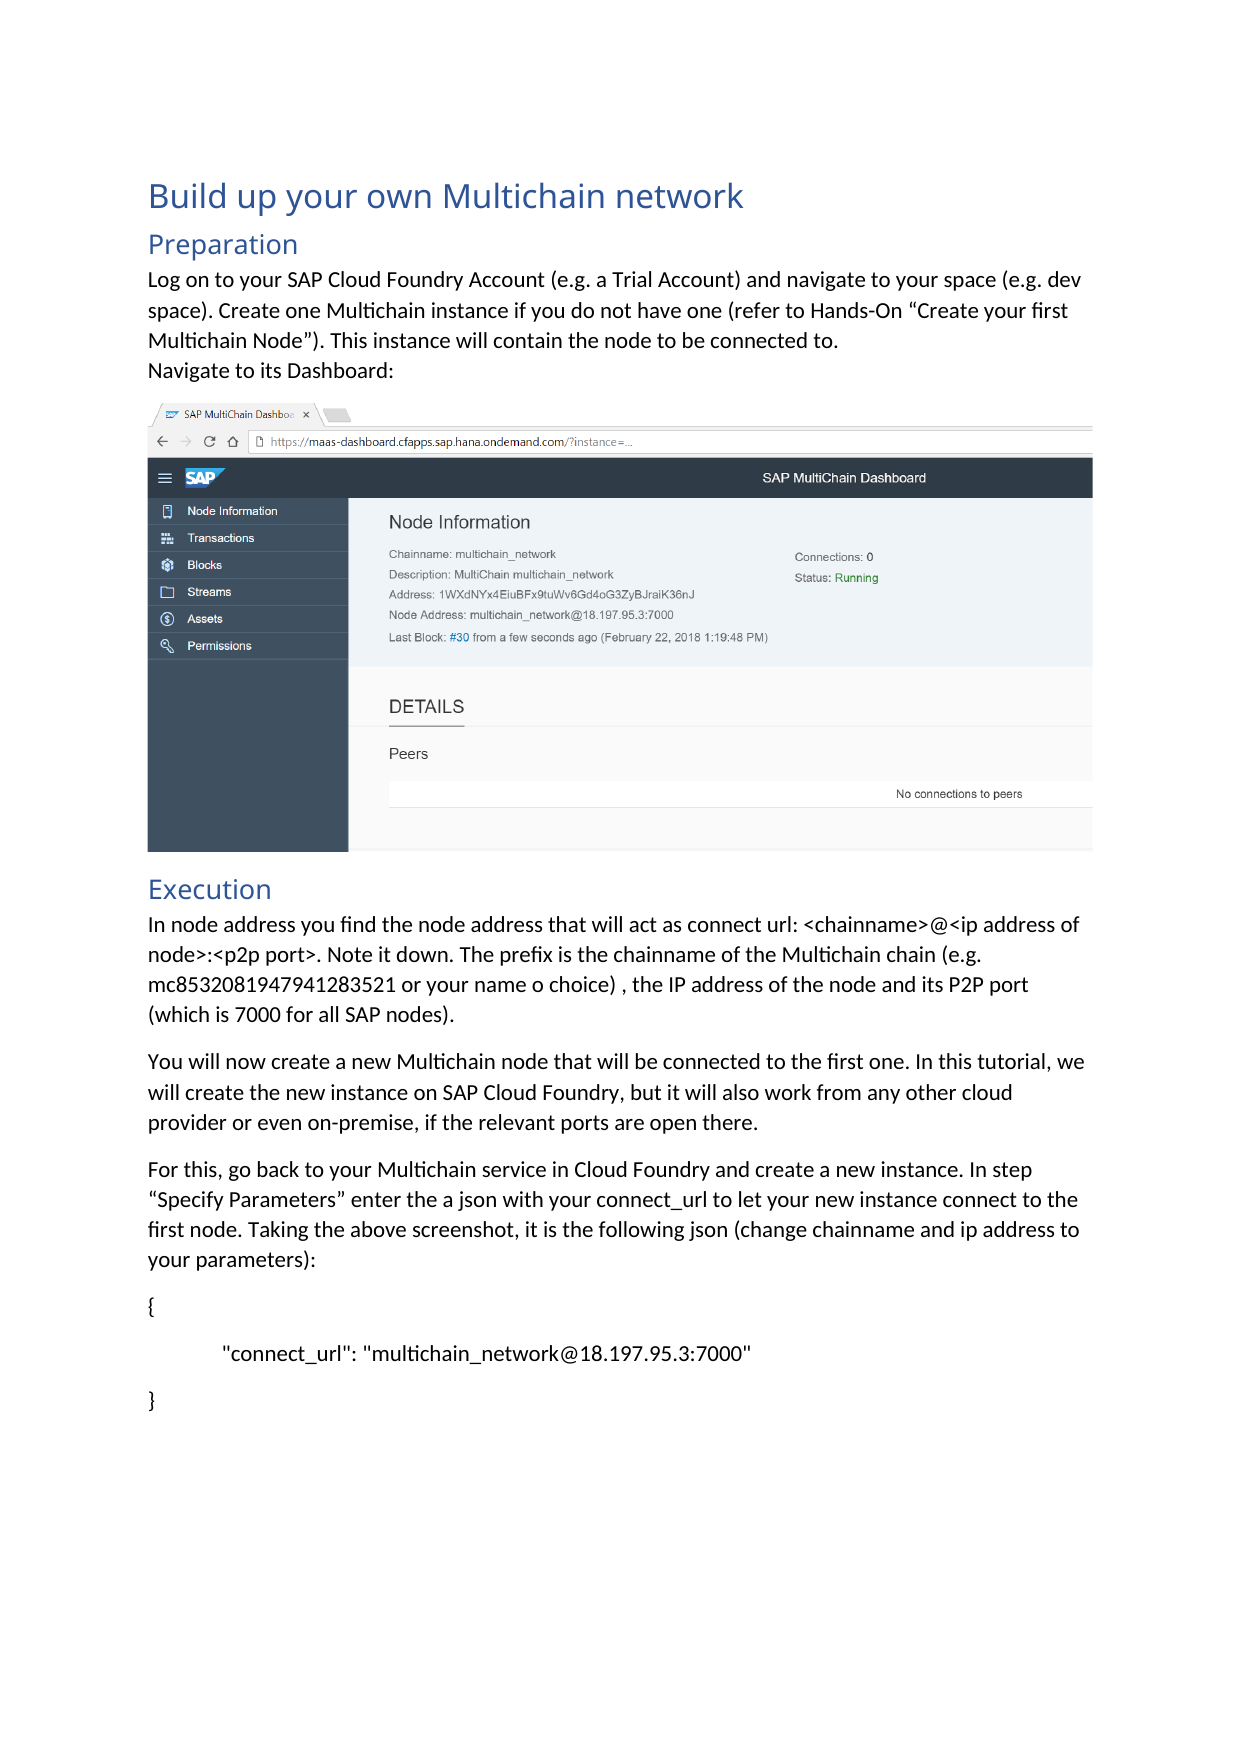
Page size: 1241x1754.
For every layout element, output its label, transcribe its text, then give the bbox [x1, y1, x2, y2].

subtitle Execution [148, 870, 1093, 907]
text { [148, 1292, 1093, 1320]
text "connect_url": "multichain_network@18.197.95.3:7000" [148, 1339, 1093, 1367]
text In node address you find the node address that will act as connect url: <chainname>@<ip address of node>:<p2p port>. Note it down. The prefix is the chainname of the Multichain chain (e.g. mc8532081947941283521 or your name o choice) , the IP address of the node and its P2P port (which is 7000 for all SAP nodes). [148, 910, 1093, 1028]
text You will now create a new Multichain node that will be connected to the first one. In this tutorial, we will create the new instance on SAP Cloud Foundry, but it will also work from any other cloud provider or even on-premise, if the relevant ports are open there. [148, 1047, 1093, 1136]
text For this, go back to your Multichain service in Cloud Foundry and create a new instance. In step “Specify Parameters” enter the a json with your connect_url to let your new instance connect to the first node. Taking the above screenshot, it is the following json (change chainname and ip address to your parameters): [148, 1155, 1093, 1273]
subtitle Build up your own Multichain network [148, 173, 1093, 218]
text } [148, 1386, 1093, 1414]
subtitle Preparation [148, 226, 1093, 263]
picture [147, 403, 1093, 852]
text Log on to your SAP Cloud Foundry Account (e.g. a Trial Account) and navigate to your space (e.g. dev space). Create one Multichain instance if you do not have one (refer to Hands-On “Create your first Multichain Node”). This instance will contain the node to be connected to. Navigate to its Dashboard: [148, 266, 1093, 384]
